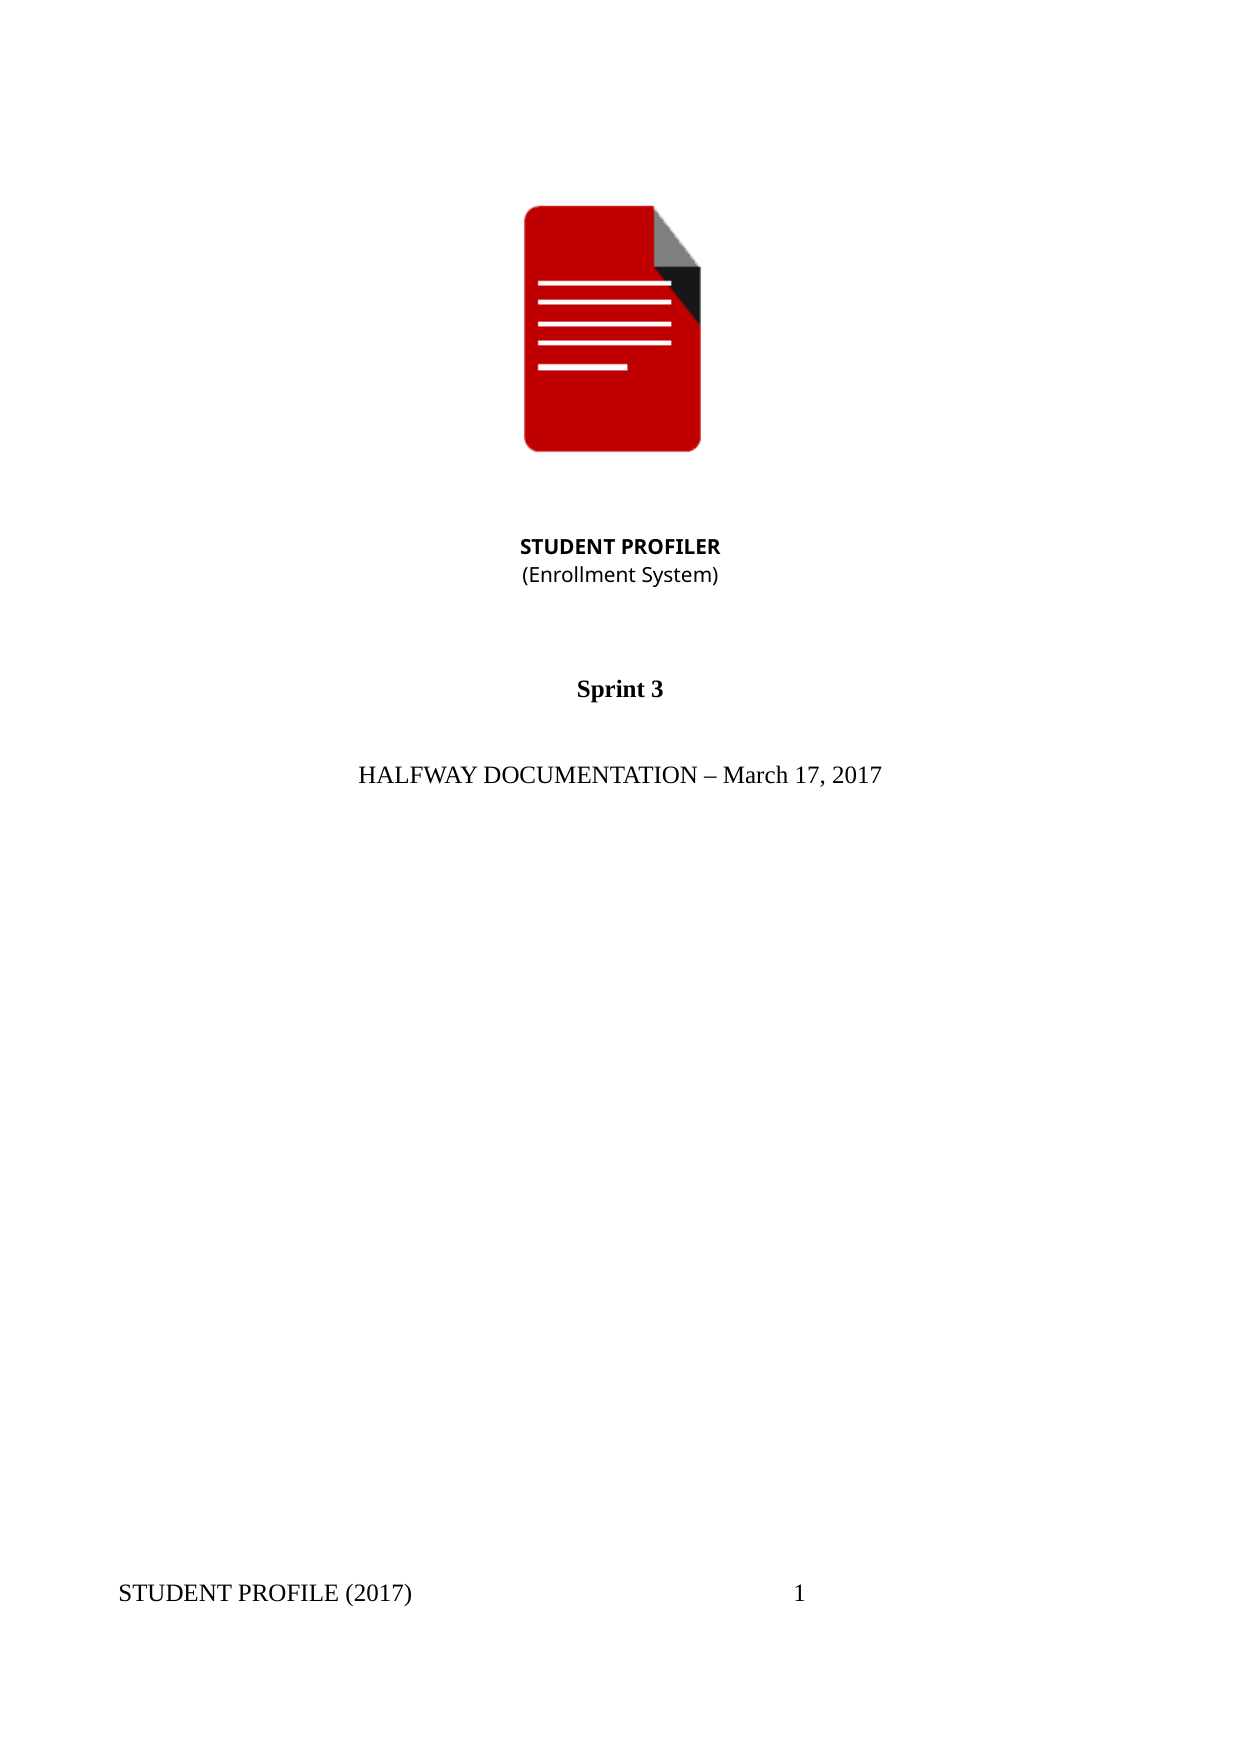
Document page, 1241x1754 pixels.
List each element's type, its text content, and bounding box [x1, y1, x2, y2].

text (Enrollment System) [118, 561, 1122, 589]
text Sprint 3 [118, 674, 1122, 703]
text HALFWAY DOCUMENTATION – March 17, 2017 [118, 760, 1122, 789]
picture [518, 198, 706, 457]
text STUDENT PROFILER [118, 532, 1122, 561]
